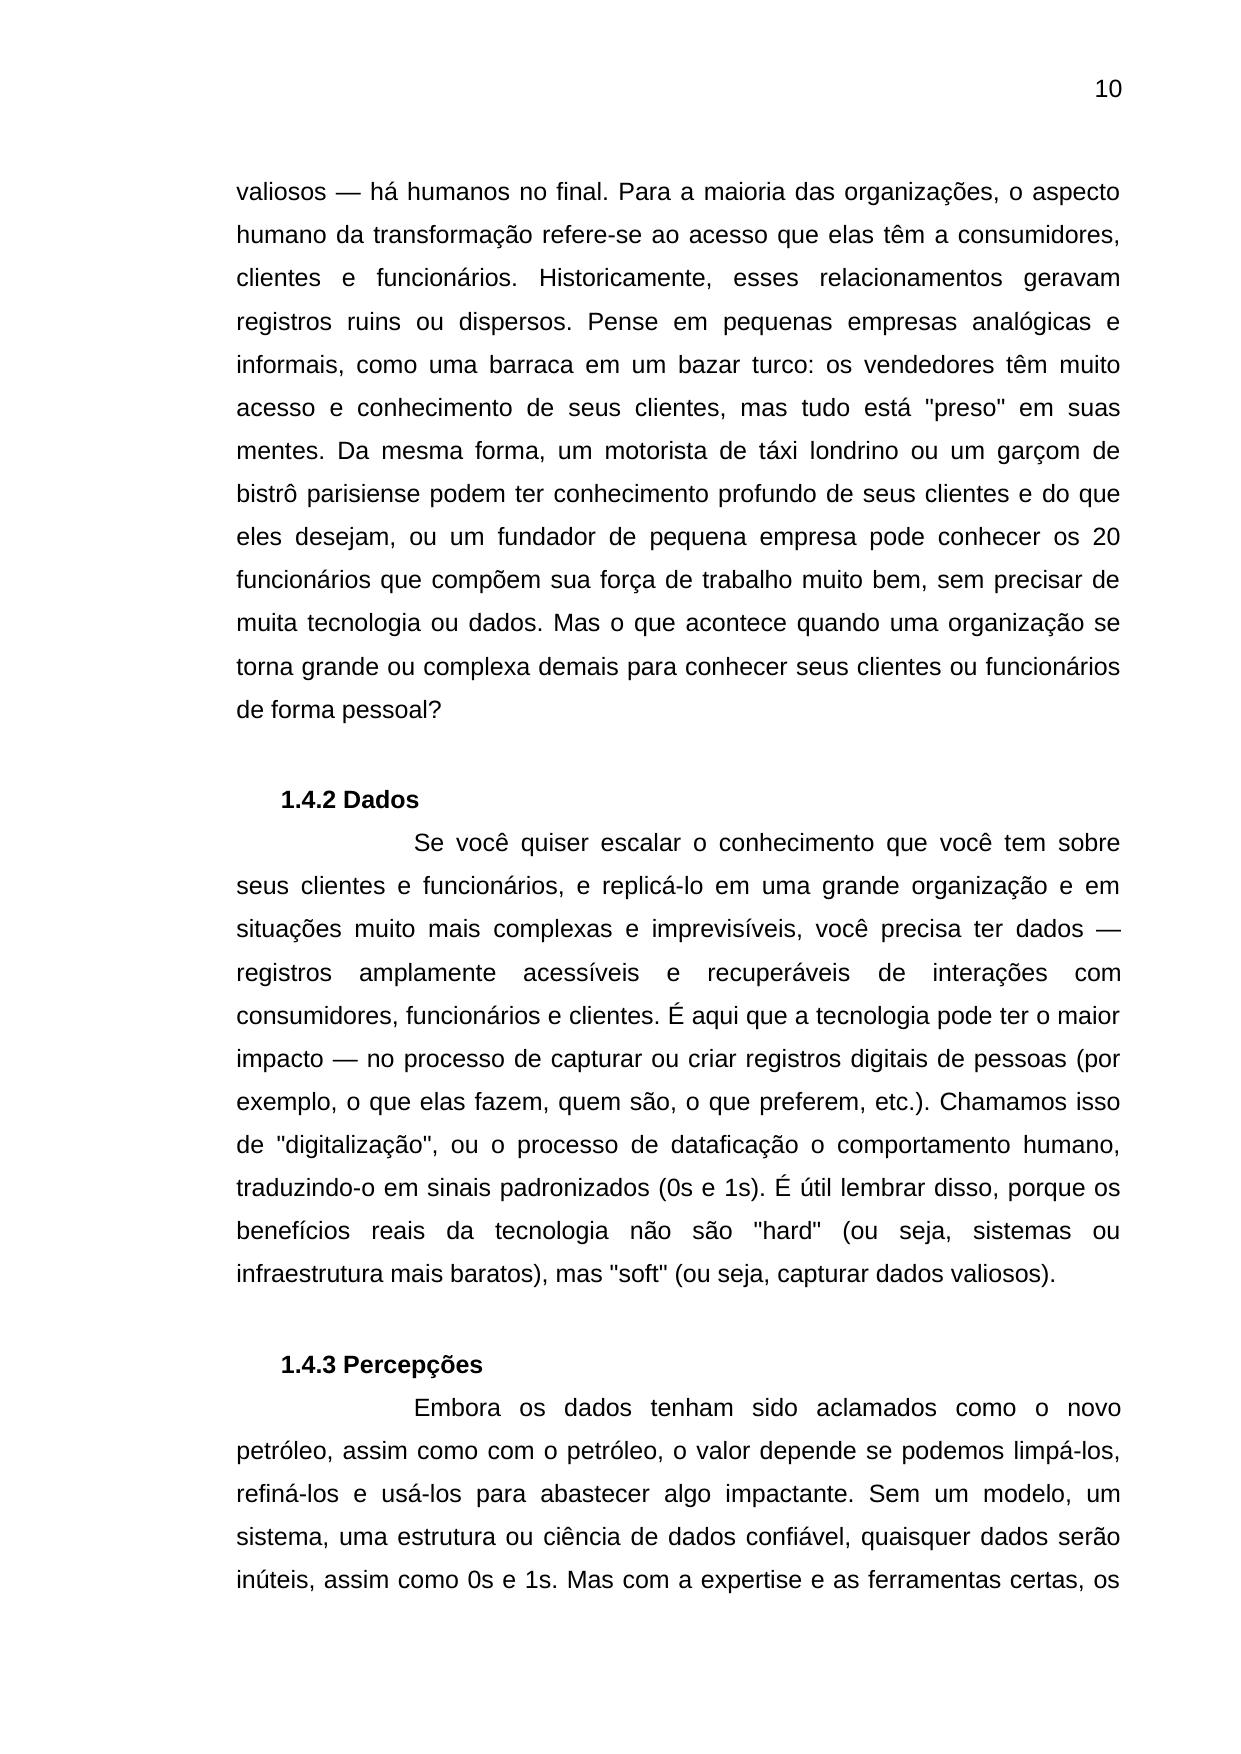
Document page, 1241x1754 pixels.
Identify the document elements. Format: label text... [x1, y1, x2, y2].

subtitle 1.4.3 Percepções [281, 1350, 1122, 1379]
subtitle 1.4.2 Dados [281, 785, 1122, 814]
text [236, 177, 1122, 723]
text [236, 1393, 1122, 1594]
text Se você quiser escalar o conhecimento que você tem sobre seus clientes e funcionários, e replicá-lo em uma grande organização e em situações muito mais complexas e imprevisíveis, você precisa ter dados — registros amplamente acessíveis e recuperáveis ​​de interações com consumidores, funcionários e clientes. É aqui que a tecnologia pode ter o maior impacto — no processo de capturar ou criar registros digitais de pessoas (por exemplo, o que elas fazem, quem são, o que preferem, etc.). Chamamos isso de "digitalização", ou o processo de dataficação o comportamento humano, traduzindo-o em sinais padronizados (0s e 1s). É útil lembrar disso, porque os benefícios reais da tecnologia não são "hard" (ou seja, sistemas ou infraestrutura mais baratos), mas "soft" (ou seja, capturar dados valiosos). [236, 828, 1122, 1288]
